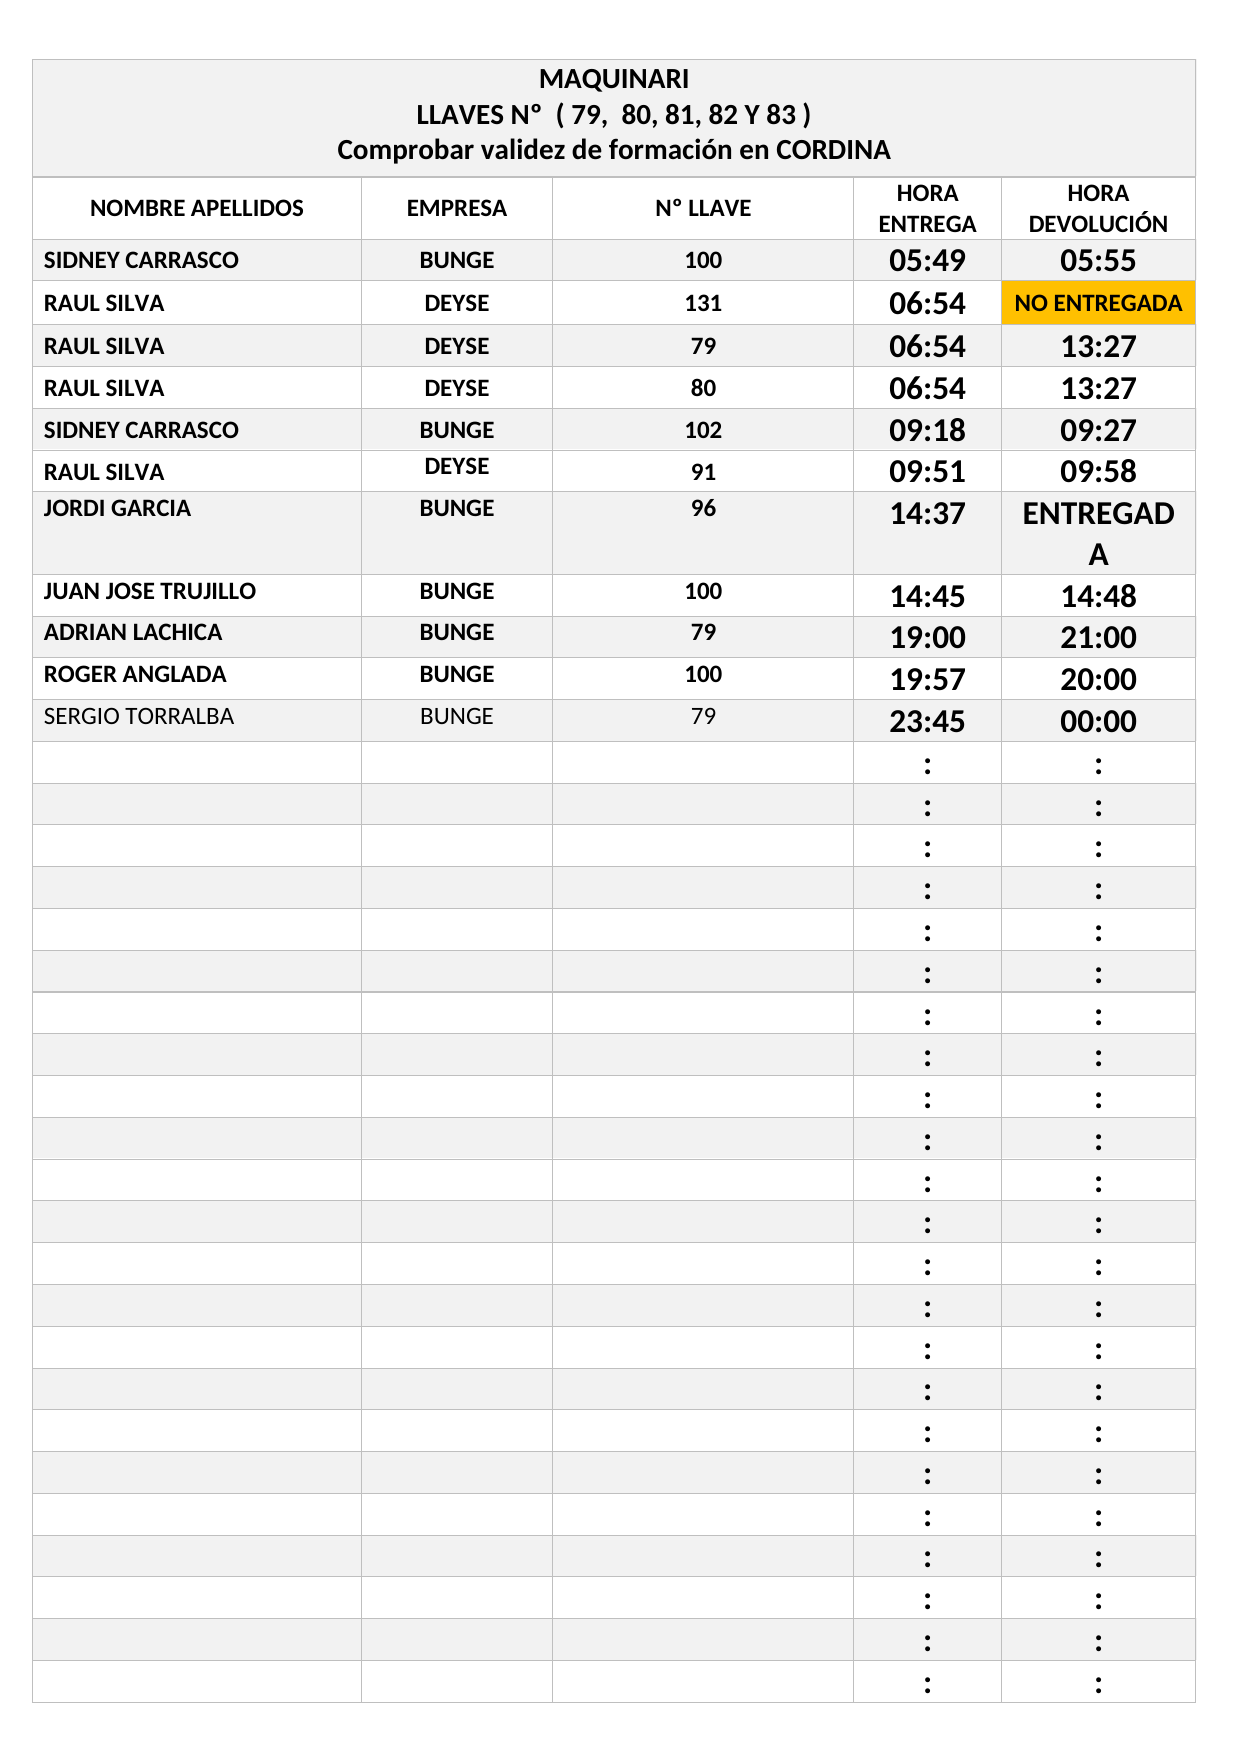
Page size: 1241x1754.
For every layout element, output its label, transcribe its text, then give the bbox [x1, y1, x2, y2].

table_cell 80 [553, 367, 853, 408]
table_cell BUNGE [362, 492, 552, 574]
table_cell [33, 1076, 361, 1117]
table_cell 13:27 [1002, 367, 1195, 408]
table_cell Nº LLAVE [553, 178, 853, 238]
table_cell [362, 1619, 552, 1660]
table_cell 23:45 [854, 700, 1001, 741]
table_cell : [854, 742, 1001, 783]
table_cell [362, 742, 552, 783]
table_cell : [1002, 909, 1195, 950]
table_cell [33, 1494, 361, 1534]
table_cell : [1002, 1536, 1195, 1576]
table_cell : [854, 1452, 1001, 1493]
table_cell : [1002, 1201, 1195, 1242]
table_cell 21:00 [1002, 617, 1195, 657]
table_cell [33, 951, 361, 991]
table_cell : [1002, 1577, 1195, 1618]
table_cell 06:54 [854, 281, 1001, 324]
table_cell 19:00 [854, 617, 1001, 657]
table_cell : [1002, 1494, 1195, 1534]
table_cell : [1002, 1243, 1195, 1284]
table_cell 14:48 [1002, 575, 1195, 616]
table_cell [362, 1076, 552, 1117]
table_cell [553, 1577, 853, 1618]
table_cell : [854, 1661, 1001, 1702]
table_cell : [1002, 784, 1195, 824]
table_cell [33, 1536, 361, 1576]
table_cell : [1002, 1327, 1195, 1367]
table_cell : [1002, 742, 1195, 783]
table_cell : [1002, 1452, 1195, 1493]
table_cell 05:49 [854, 240, 1001, 280]
table_cell SIDNEY CARRASCO [33, 240, 361, 280]
table_cell 96 [553, 492, 853, 574]
table_cell 00:00 [1002, 700, 1195, 741]
table_cell [553, 1285, 853, 1326]
table_cell 14:37 [854, 492, 1001, 574]
table_cell HORA ENTREGA [854, 178, 1001, 238]
table_cell [33, 1577, 361, 1618]
table_cell 91 [553, 451, 853, 491]
table_cell [33, 1661, 361, 1702]
table_cell [33, 1369, 361, 1409]
table_cell [362, 1536, 552, 1576]
table_cell SIDNEY CARRASCO [33, 409, 361, 449]
table_cell [553, 1160, 853, 1200]
table_cell : [854, 1577, 1001, 1618]
table_cell [362, 1452, 552, 1493]
table_cell 09:18 [854, 409, 1001, 449]
table_cell [553, 909, 853, 950]
table_cell [362, 867, 552, 908]
table_cell [33, 1034, 361, 1075]
table_cell [362, 1410, 552, 1451]
table_cell 09:58 [1002, 451, 1195, 491]
table_cell : [854, 993, 1001, 1033]
table_cell [553, 742, 853, 783]
table_cell 79 [553, 700, 853, 741]
table_cell [553, 1034, 853, 1075]
table_cell 100 [553, 240, 853, 280]
table_cell [33, 867, 361, 908]
table_cell [553, 867, 853, 908]
table_cell 05:55 [1002, 240, 1195, 280]
table_cell EMPRESA [362, 178, 552, 238]
table_cell : [854, 867, 1001, 908]
table_cell [33, 1243, 361, 1284]
table_cell [362, 1369, 552, 1409]
table_cell [553, 1369, 853, 1409]
table_cell [553, 1619, 853, 1660]
table_cell : [854, 1201, 1001, 1242]
table_cell : [854, 1369, 1001, 1409]
table_cell [33, 825, 361, 866]
table_cell [362, 1494, 552, 1534]
table_cell RAUL SILVA [33, 367, 361, 408]
table_cell 20:00 [1002, 658, 1195, 699]
table_cell [553, 1536, 853, 1576]
table_cell [33, 1285, 361, 1326]
table_cell [553, 951, 853, 991]
table_cell [553, 1452, 853, 1493]
table_cell [362, 1661, 552, 1702]
table_cell SERGIO TORRALBA [33, 700, 361, 741]
table_cell DEYSE [362, 367, 552, 408]
table_cell JUAN JOSE TRUJILLO [33, 575, 361, 616]
table_cell BUNGE [362, 240, 552, 280]
table_cell 13:27 [1002, 325, 1195, 366]
table_cell [33, 784, 361, 824]
table_cell : [1002, 1034, 1195, 1075]
table_cell [33, 1118, 361, 1158]
table_cell HORA DEVOLUCIÓN [1002, 178, 1195, 238]
table_cell : [1002, 1076, 1195, 1117]
table_cell : [854, 1327, 1001, 1367]
table_cell [362, 951, 552, 991]
table_cell [553, 993, 853, 1033]
table_cell 79 [553, 617, 853, 657]
table_cell JORDI GARCIA [33, 492, 361, 574]
table_cell : [1002, 1369, 1195, 1409]
table_cell [33, 1410, 361, 1451]
table_cell [362, 825, 552, 866]
table_cell 19:57 [854, 658, 1001, 699]
table_cell 131 [553, 281, 853, 324]
table_cell BUNGE [362, 575, 552, 616]
table_cell : [1002, 1118, 1195, 1158]
table_cell : [854, 1536, 1001, 1576]
table_cell : [854, 825, 1001, 866]
table_cell : [854, 1243, 1001, 1284]
table_cell 06:54 [854, 367, 1001, 408]
table_cell : [1002, 951, 1195, 991]
table_cell [553, 825, 853, 866]
table_cell [33, 1619, 361, 1660]
table_cell : [1002, 1619, 1195, 1660]
table_cell : [854, 909, 1001, 950]
table_cell RAUL SILVA [33, 451, 361, 491]
table_cell ENTREGADA [1002, 492, 1195, 574]
table_cell ADRIAN LACHICA [33, 617, 361, 657]
table_cell [33, 909, 361, 950]
table_cell [553, 1243, 853, 1284]
table_cell RAUL SILVA [33, 325, 361, 366]
table_cell [362, 1285, 552, 1326]
table_cell [362, 1034, 552, 1075]
table_cell BUNGE [362, 700, 552, 741]
table_cell DEYSE [362, 451, 552, 491]
table_cell : [854, 1118, 1001, 1158]
table_cell [553, 1410, 853, 1451]
table_cell RAUL SILVA [33, 281, 361, 324]
table_cell 100 [553, 658, 853, 699]
table_cell 06:54 [854, 325, 1001, 366]
table_cell [33, 1160, 361, 1200]
table_cell 79 [553, 325, 853, 366]
table_cell [33, 742, 361, 783]
table_cell : [854, 1494, 1001, 1534]
table_cell [553, 1201, 853, 1242]
table_cell [33, 993, 361, 1033]
table_cell [553, 1661, 853, 1702]
table_cell : [854, 1285, 1001, 1326]
table_cell 09:27 [1002, 409, 1195, 449]
table_cell : [854, 1034, 1001, 1075]
table_cell [553, 1494, 853, 1534]
table_cell 09:51 [854, 451, 1001, 491]
table_cell : [854, 1076, 1001, 1117]
table_cell [553, 1118, 853, 1158]
table_cell NO ENTREGADA [1002, 281, 1195, 324]
table_cell [33, 1201, 361, 1242]
table_cell BUNGE [362, 409, 552, 449]
table_cell [553, 784, 853, 824]
table_cell DEYSE [362, 325, 552, 366]
table_cell [362, 1160, 552, 1200]
table_cell BUNGE [362, 658, 552, 699]
table_cell : [854, 1410, 1001, 1451]
table_cell : [854, 784, 1001, 824]
table_cell : [1002, 1285, 1195, 1326]
table_cell : [1002, 1661, 1195, 1702]
table_cell 14:45 [854, 575, 1001, 616]
table_cell : [854, 1160, 1001, 1200]
table_cell [553, 1327, 853, 1367]
table_cell [362, 1577, 552, 1618]
table_cell : [1002, 1160, 1195, 1200]
table_cell ROGER ANGLADA [33, 658, 361, 699]
table_cell : [1002, 825, 1195, 866]
table_cell : [854, 1619, 1001, 1660]
table_cell [362, 909, 552, 950]
table_cell [33, 1452, 361, 1493]
table_cell : [1002, 1410, 1195, 1451]
table_cell NOMBRE APELLIDOS [33, 178, 361, 238]
table_cell : [1002, 867, 1195, 908]
table_cell [362, 1118, 552, 1158]
table_cell [362, 1201, 552, 1242]
table_cell DEYSE [362, 281, 552, 324]
table_cell [362, 784, 552, 824]
table_cell [362, 1327, 552, 1367]
table_cell [33, 1327, 361, 1367]
table_cell [362, 993, 552, 1033]
table_cell : [1002, 993, 1195, 1033]
table_cell 100 [553, 575, 853, 616]
table_cell BUNGE [362, 617, 552, 657]
table_cell : [854, 951, 1001, 991]
table_cell [553, 1076, 853, 1117]
table_cell 102 [553, 409, 853, 449]
table_cell [362, 1243, 552, 1284]
table_cell MAQUINARI LLAVES Nº ( 79, 80, 81, 82 Y 83 ) Comprobar validez de formación en CORDINA [33, 60, 1195, 176]
